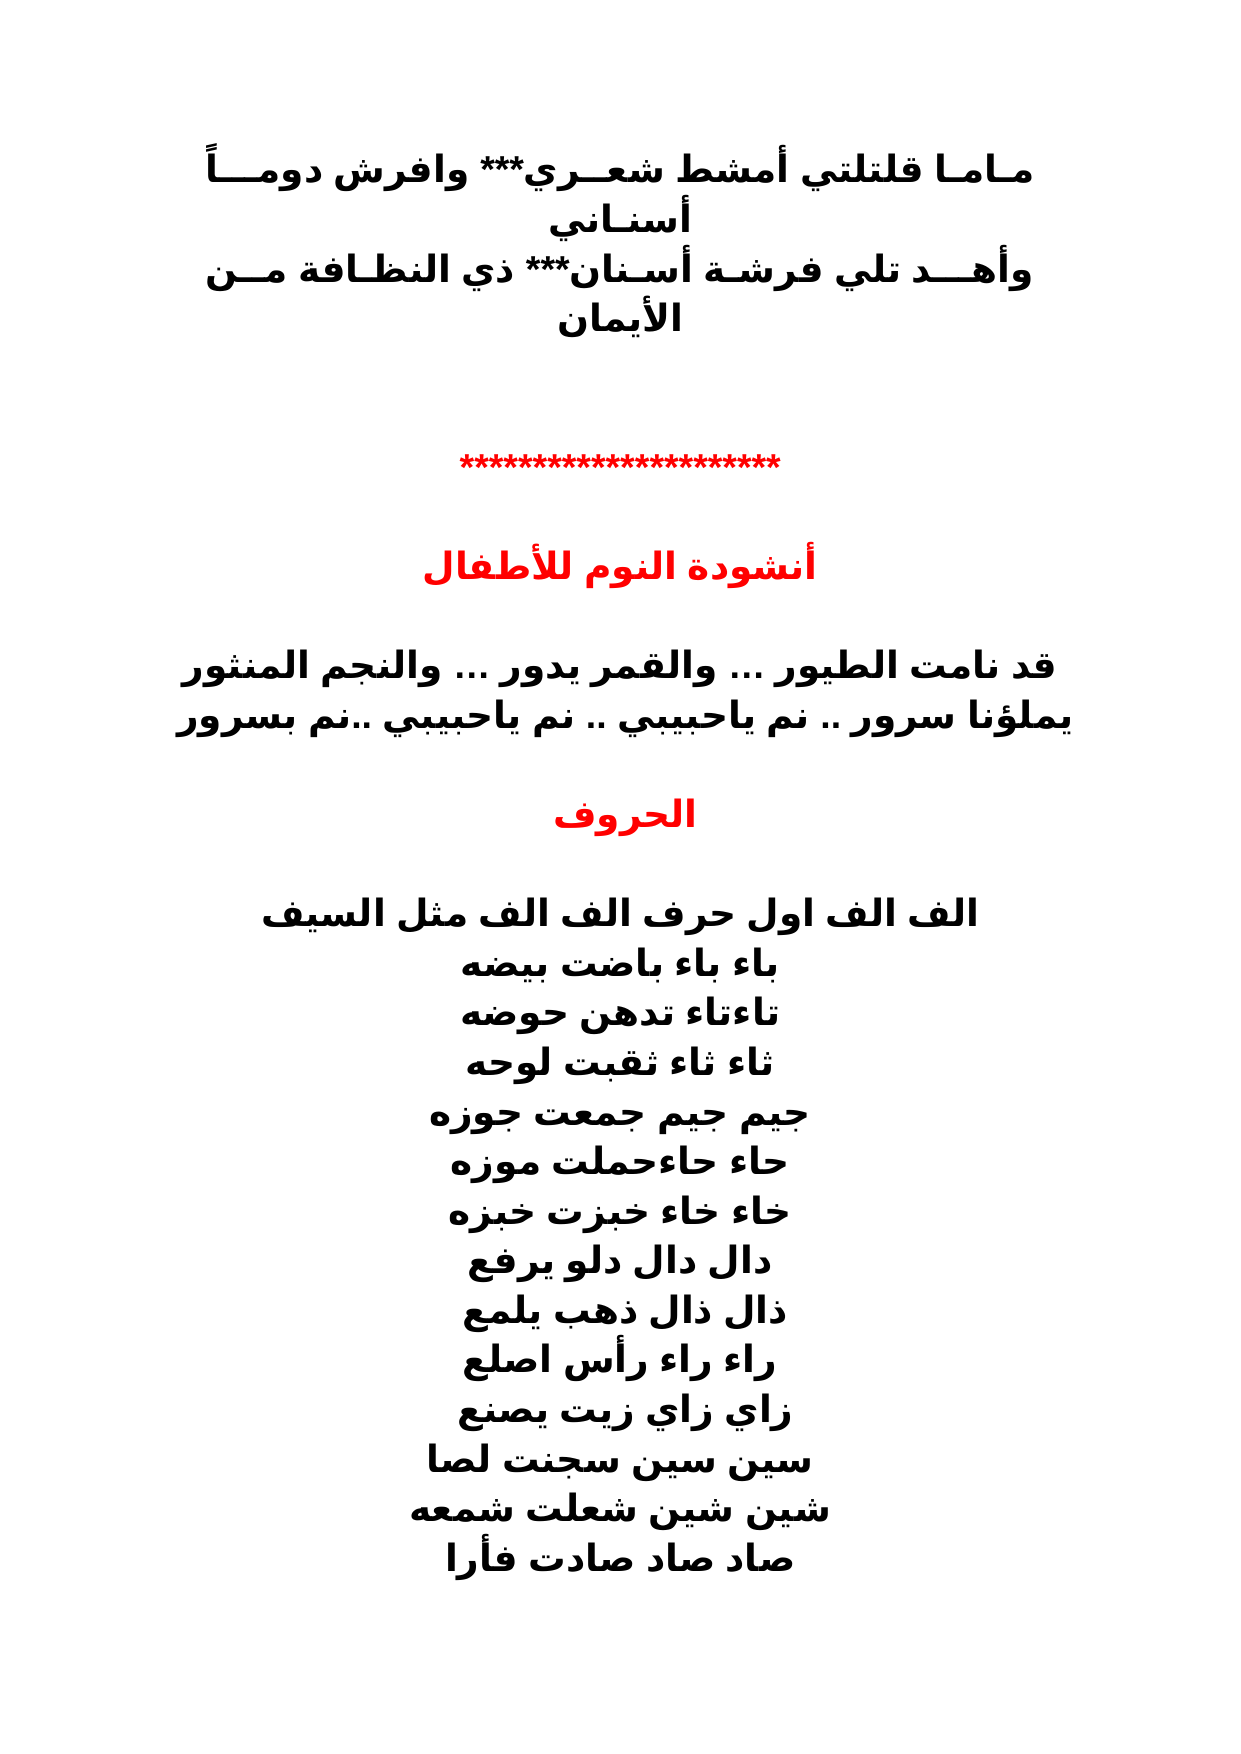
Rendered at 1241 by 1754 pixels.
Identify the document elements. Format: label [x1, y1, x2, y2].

text [148, 148, 1093, 1579]
